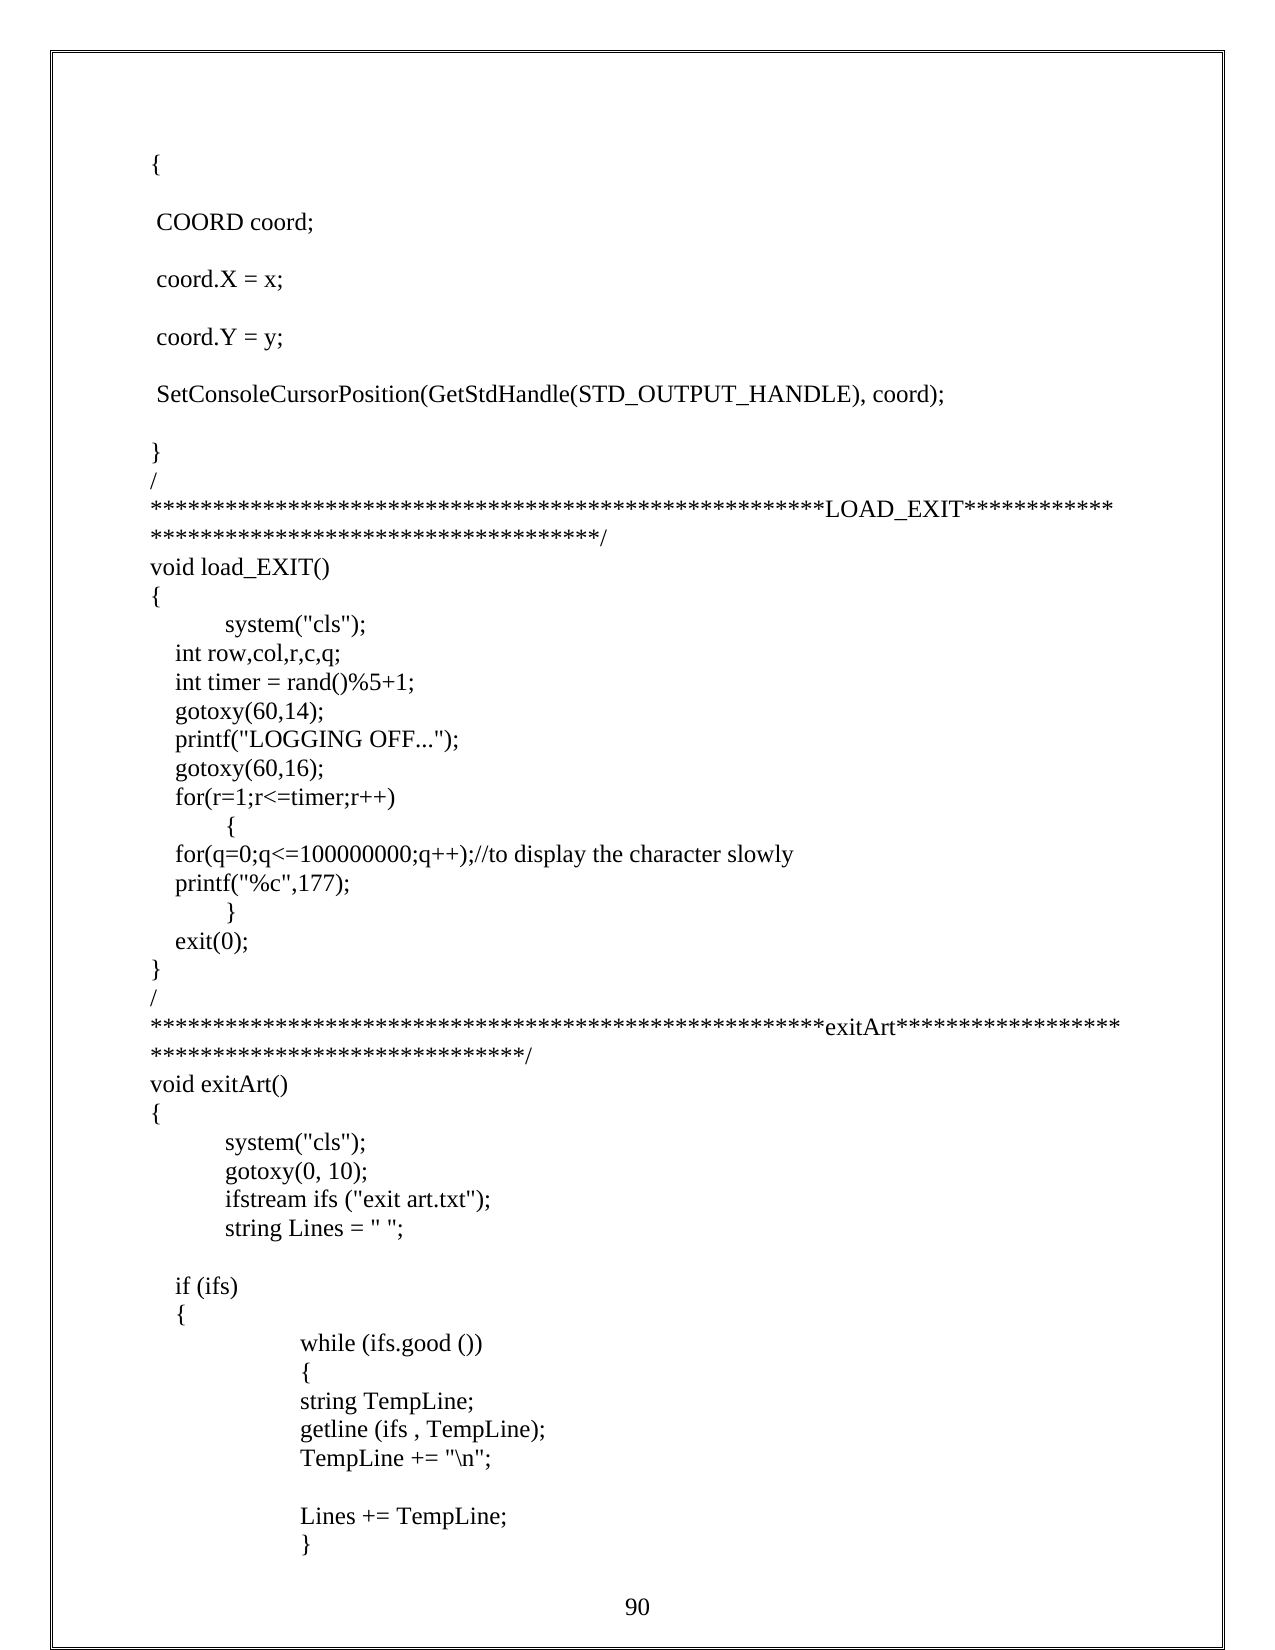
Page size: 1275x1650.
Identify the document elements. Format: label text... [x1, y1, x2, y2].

text gotoxy(60,16); [150, 753, 1125, 782]
text string Lines = " "; [150, 1213, 1125, 1242]
text /******************************************************LOAD_EXIT************************************************/ [150, 466, 1125, 552]
text { [150, 1299, 1125, 1328]
text system("cls"); [150, 609, 1125, 638]
text void load_EXIT() [150, 552, 1125, 581]
text { [150, 1098, 1125, 1127]
text while (ifs.good ()) [150, 1328, 1125, 1357]
text printf("LOGGING OFF..."); [150, 724, 1125, 753]
text ifstream ifs ("exit art.txt"); [150, 1184, 1125, 1213]
text { [150, 149, 1125, 178]
text } [150, 437, 1125, 466]
text string TempLine; [150, 1386, 1125, 1414]
text } [150, 897, 1125, 926]
text coord.Y = y; [150, 322, 1125, 351]
text COORD coord; [150, 207, 1125, 236]
text int timer = rand()%5+1; [150, 667, 1125, 696]
text gotoxy(60,14); [150, 696, 1125, 724]
text { [150, 581, 1125, 609]
text void exitArt() [150, 1069, 1125, 1098]
text gotoxy(0, 10); [150, 1156, 1125, 1184]
text Lines += TempLine; [150, 1501, 1125, 1529]
text exit(0); [150, 926, 1125, 954]
text printf("%c",177); [150, 868, 1125, 897]
text } [150, 954, 1125, 983]
text getline (ifs , TempLine); [150, 1414, 1125, 1443]
text SetConsoleCursorPosition(GetStdHandle(STD_OUTPUT_HANDLE), coord); [150, 379, 1125, 408]
text TempLine += "\n"; [150, 1443, 1125, 1472]
text coord.X = x; [150, 264, 1125, 293]
text for(q=0;q<=100000000;q++);//to display the character slowly [150, 839, 1125, 868]
text int row,col,r,c,q; [150, 638, 1125, 667]
text for(r=1;r<=timer;r++) [150, 782, 1125, 811]
text { [150, 1357, 1125, 1386]
text } [150, 1529, 1125, 1558]
text { [150, 811, 1125, 839]
text if (ifs) [150, 1271, 1125, 1299]
text /******************************************************exitArt************************************************/ [150, 983, 1125, 1069]
text system("cls"); [150, 1127, 1125, 1156]
